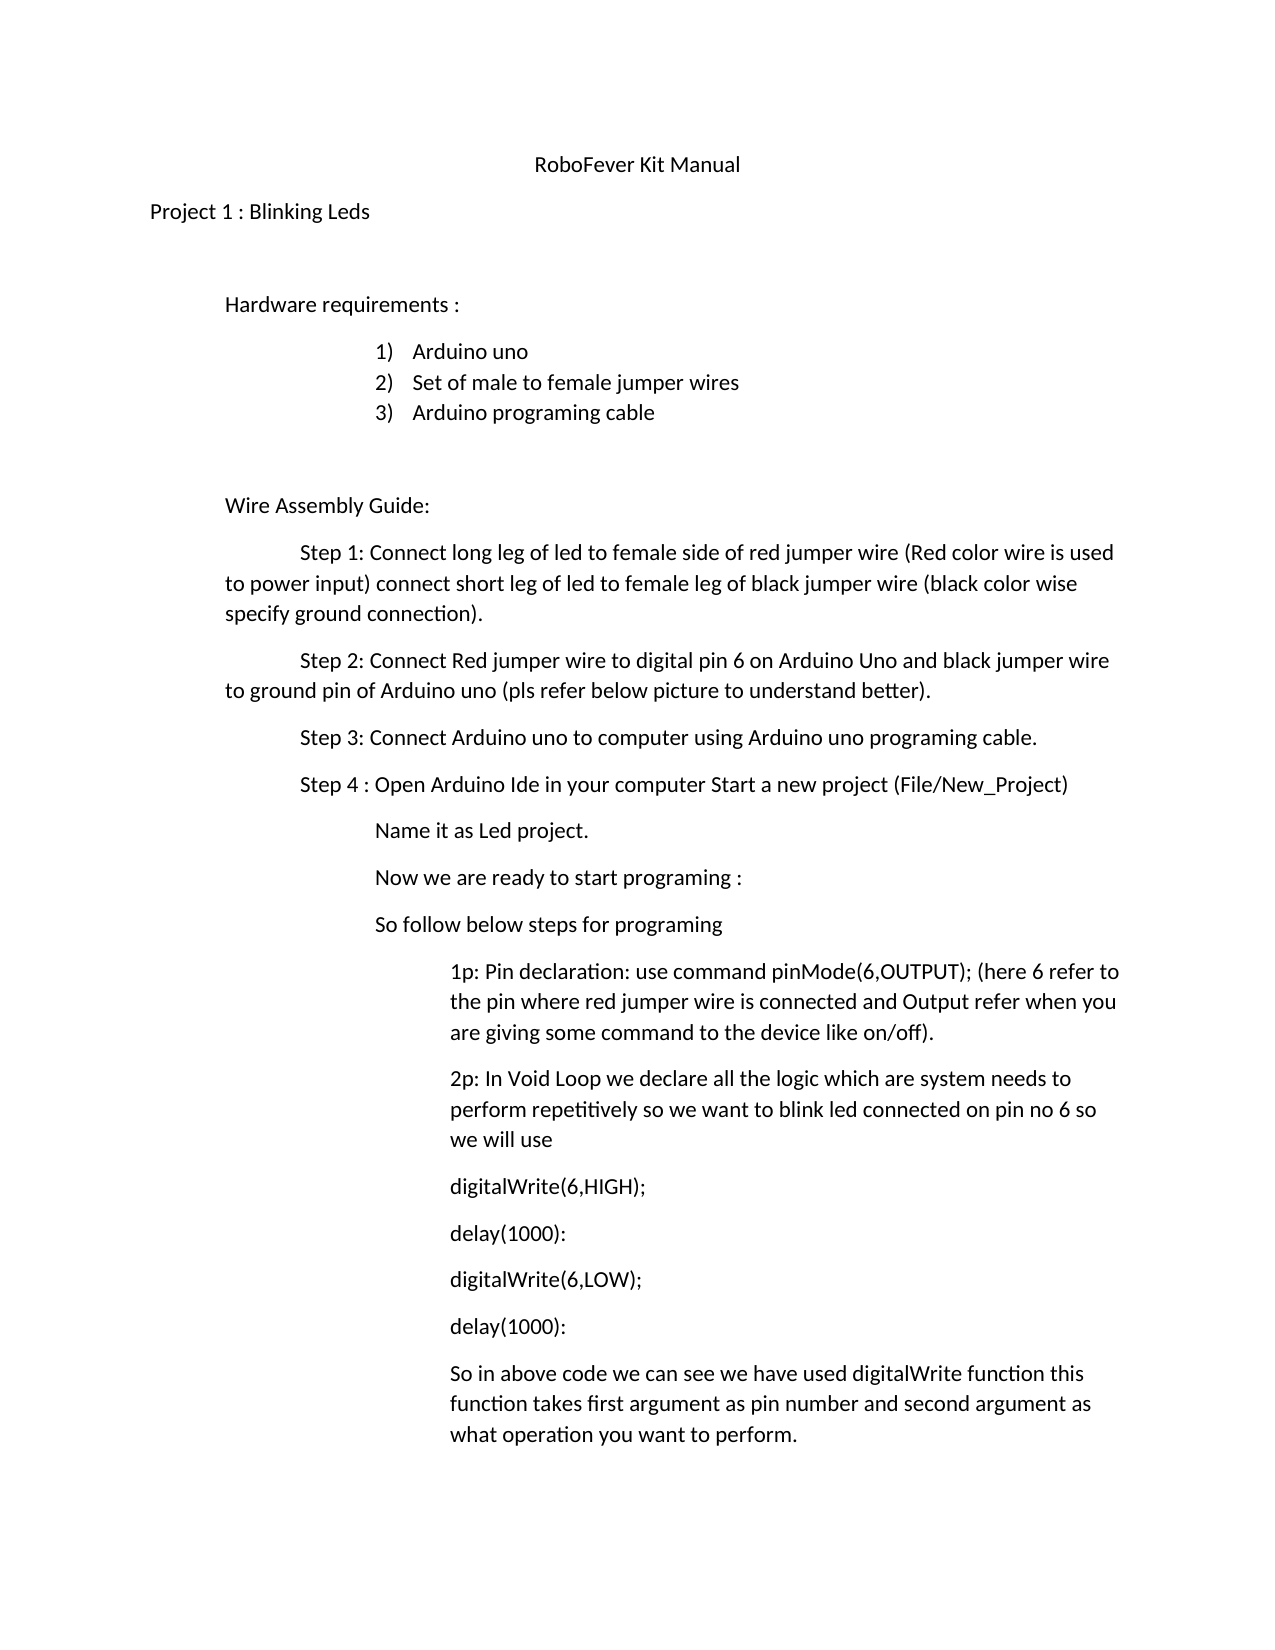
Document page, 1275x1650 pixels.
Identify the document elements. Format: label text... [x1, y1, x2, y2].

text Hardware requirements : [150, 291, 1125, 319]
text Name it as Led project. [225, 817, 1125, 845]
list Arduino programing cable [375, 398, 1125, 426]
text Step 4 : Open Arduino Ide in your computer Start a new project (File/New_Project) [225, 770, 1125, 798]
text 2p: In Void Loop we declare all the logic which are system needs to perform repetitively so we want to blink led connected on pin no 6 so we will use [450, 1064, 1125, 1153]
text 1p: Pin declaration: use command pinMode(6,OUTPUT); (here 6 refer to the pin where red jumper wire is connected and Output refer when you are giving some command to the device like on/off). [450, 957, 1125, 1046]
text digitalWrite(6,LOW); [375, 1266, 1125, 1294]
text RoboFever Kit Manual [150, 150, 1125, 178]
text So in above code we can see we have used digitalWrite function this function takes first argument as pin number and second argument as what operation you want to perform. [450, 1359, 1125, 1448]
text Now we are ready to start programing : [225, 863, 1125, 892]
text delay(1000): [375, 1219, 1125, 1247]
text Step 3: Connect Arduino uno to computer using Arduino uno programing cable. [225, 723, 1125, 751]
text delay(1000): [375, 1312, 1125, 1341]
text digitalWrite(6,HIGH); [375, 1172, 1125, 1200]
text Project 1 : Blinking Leds [150, 197, 1125, 225]
list Arduino uno [375, 337, 1125, 366]
text Step 2: Connect Red jumper wire to digital pin 6 on Arduino Uno and black jumper wire to ground pin of Arduino uno (pls refer below picture to understand better). [225, 646, 1125, 704]
list Set of male to female jumper wires [375, 368, 1125, 396]
text Step 1: Connect long leg of led to female side of red jumper wire (Red color wire is used to power input) connect short leg of led to female leg of black jumper wire (black color wise specify ground connection). [225, 538, 1125, 627]
text Wire Assembly Guide: [225, 492, 1125, 520]
text So follow below steps for programing [225, 910, 1125, 938]
